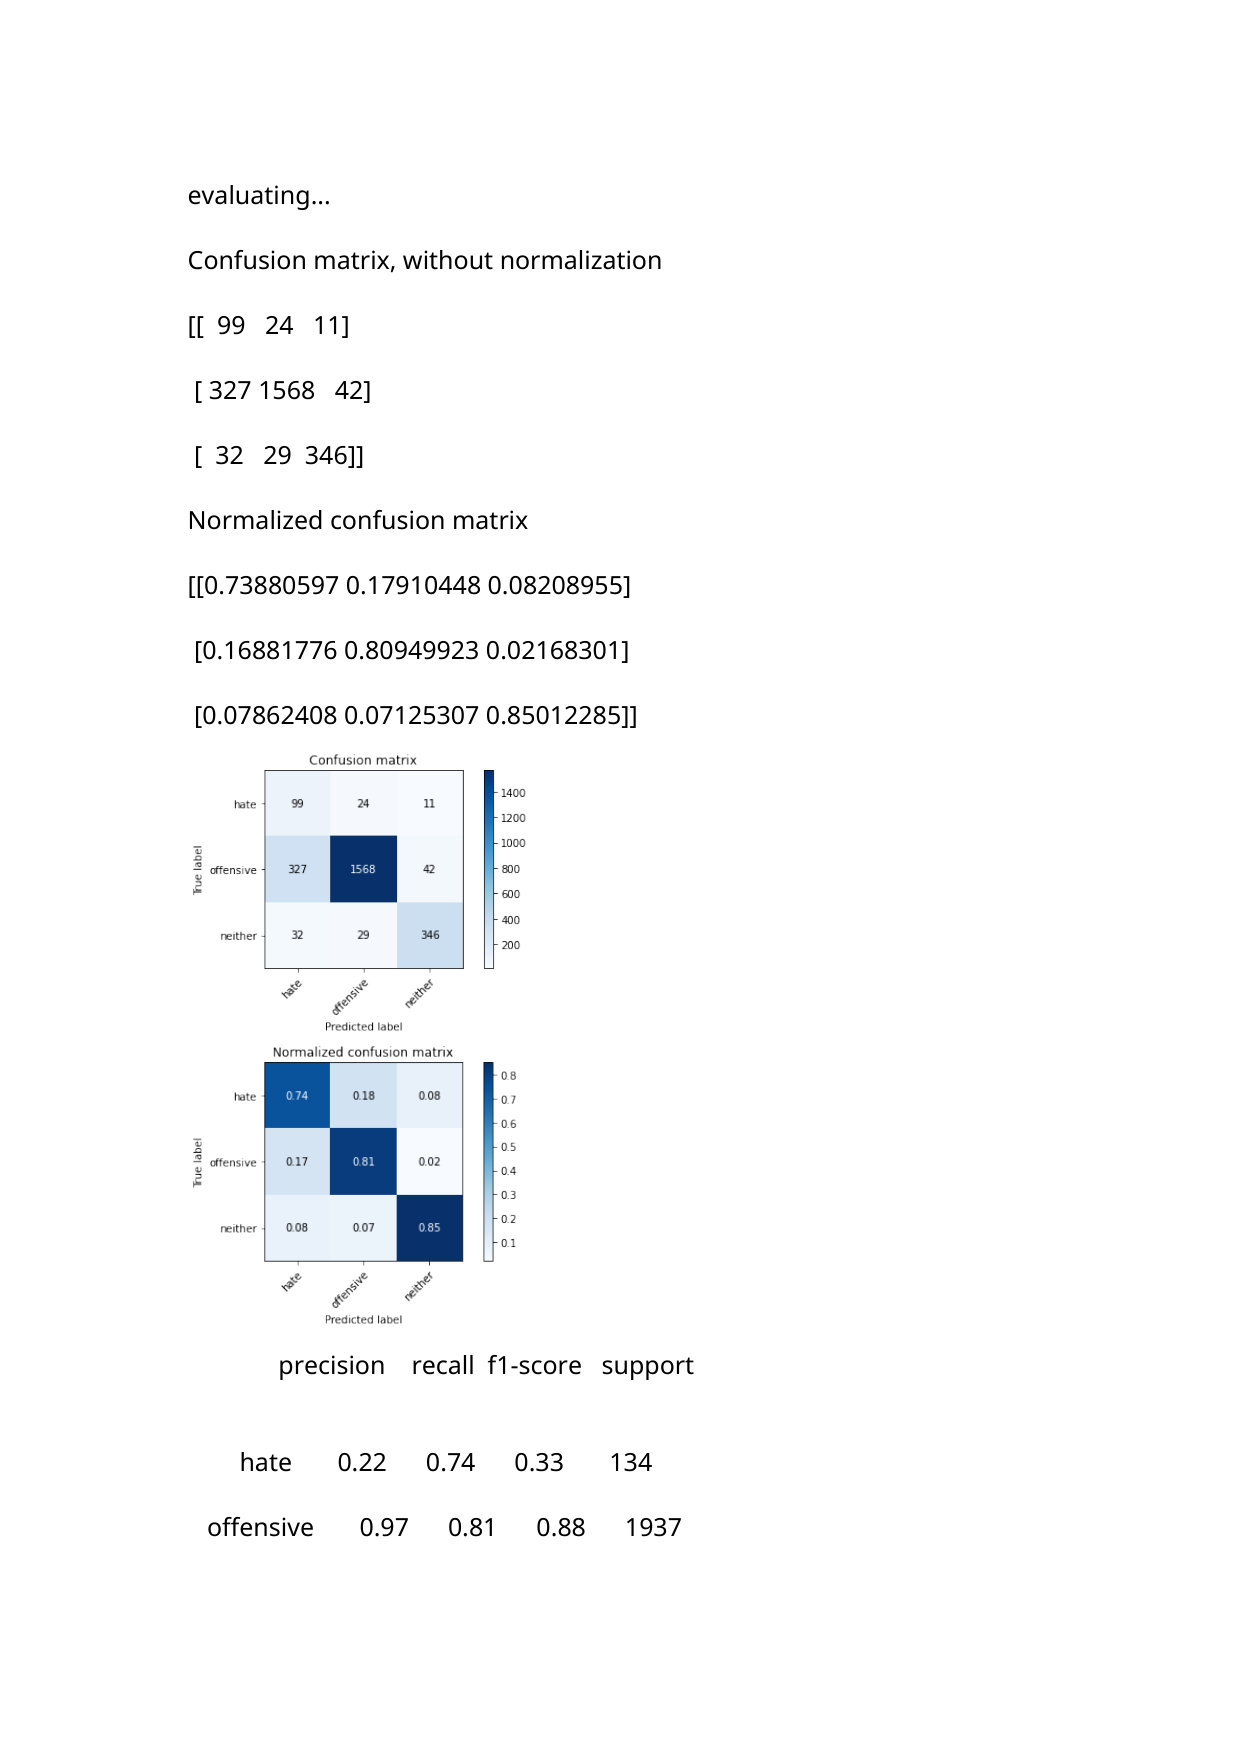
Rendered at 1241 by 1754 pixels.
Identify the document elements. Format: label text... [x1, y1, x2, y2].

text [0.16881776 0.80949923 0.02168301] [187, 617, 1053, 682]
text [ 327 1568 42] [187, 357, 1053, 422]
text Normalized confusion matrix [187, 487, 1053, 552]
text precision recall f1-score support [187, 1332, 1053, 1397]
text [ 32 29 346]] [187, 422, 1053, 487]
text Confusion matrix, without normalization [187, 227, 1053, 292]
picture [187, 747, 534, 1039]
picture [187, 1040, 524, 1332]
text [[0.73880597 0.17910448 0.08208955] [187, 552, 1053, 617]
text hate 0.22 0.74 0.33 134 [187, 1429, 1053, 1494]
text [[ 99 24 11] [187, 292, 1053, 357]
text offensive 0.97 0.81 0.88 1937 [187, 1494, 1053, 1559]
text evaluating... [187, 162, 1053, 227]
text [0.07862408 0.07125307 0.85012285]] [187, 682, 1053, 747]
